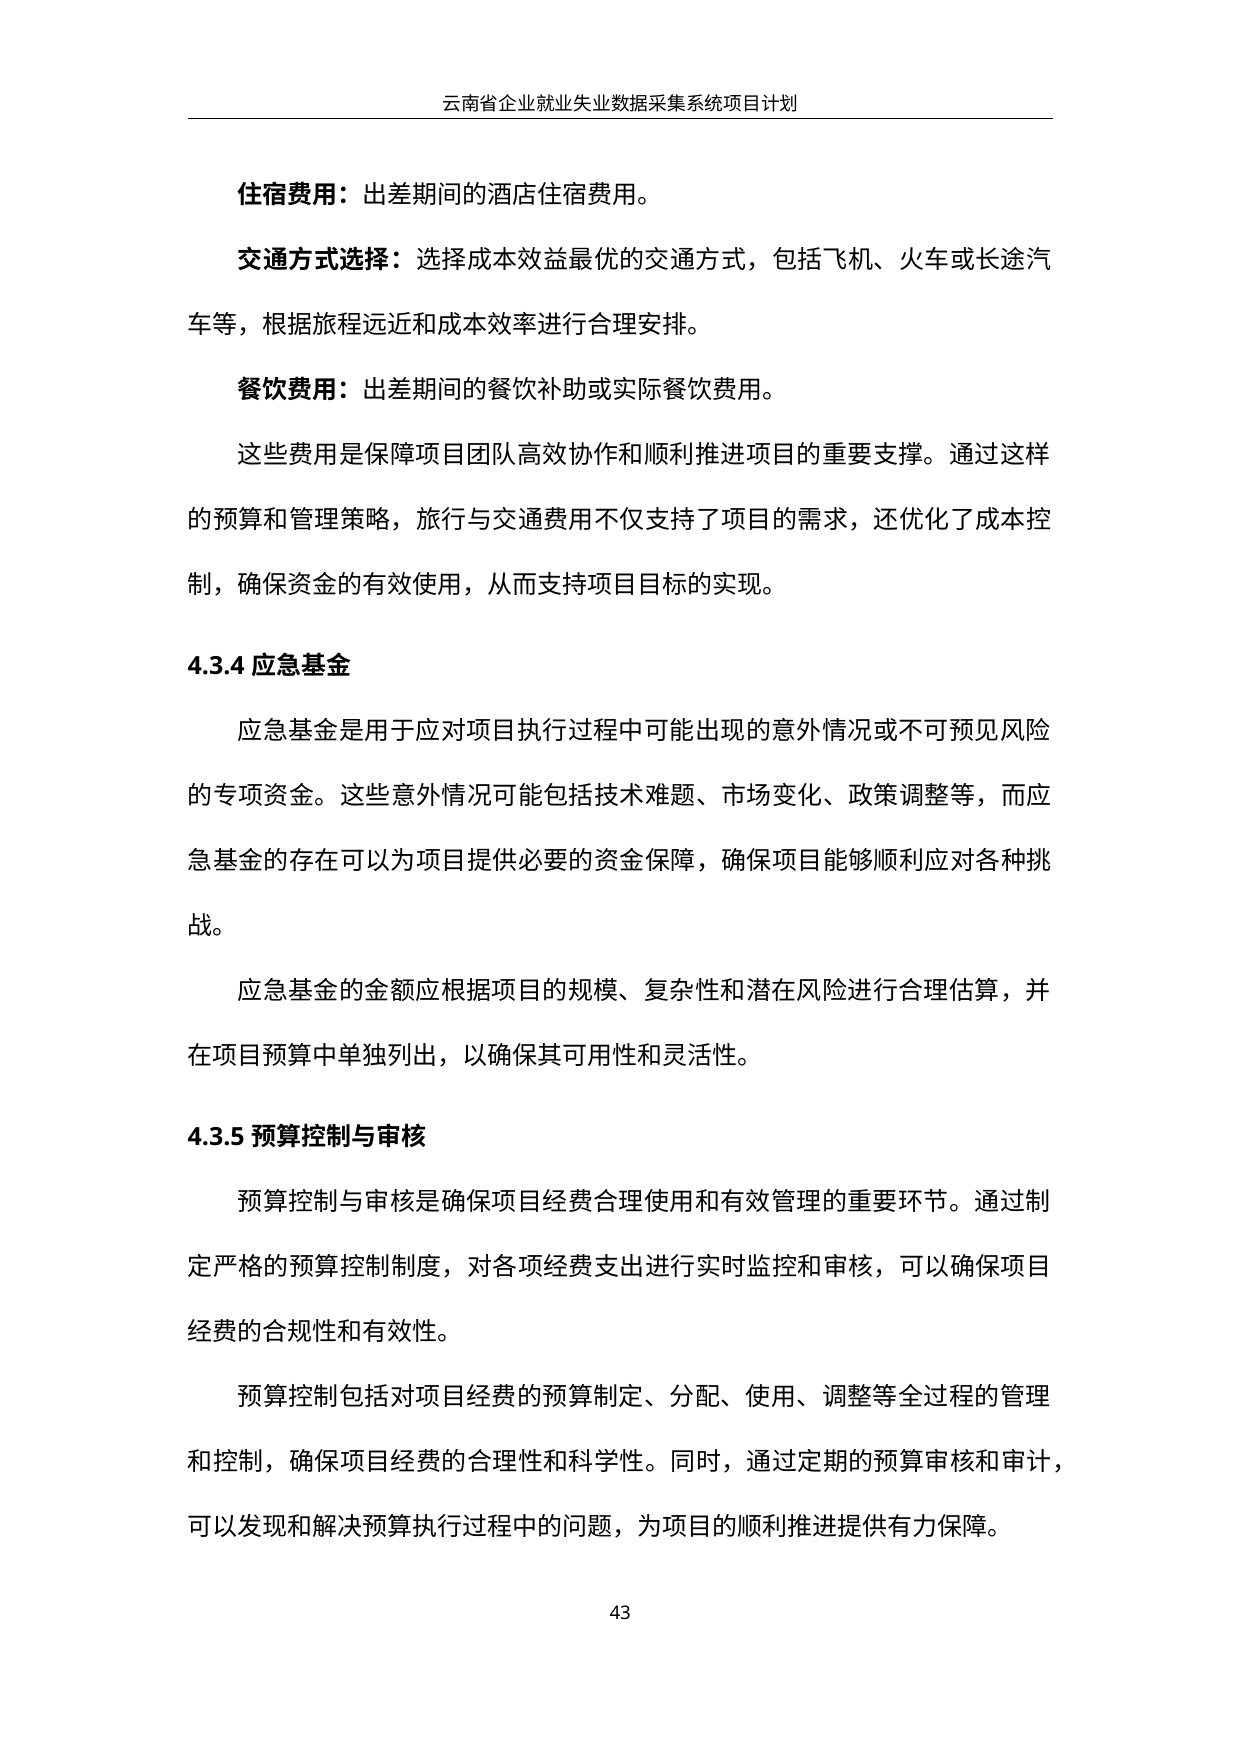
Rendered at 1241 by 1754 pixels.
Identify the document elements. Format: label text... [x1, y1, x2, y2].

text 餐饮费用：出差期间的餐饮补助或实际餐饮费用。 [187, 355, 1053, 420]
text 应急基金是用于应对项目执行过程中可能出现的意外情况或不可预见风险的专项资金。这些意外情况可能包括技术难题、市场变化、政策调整等，而应急基金的存在可以为项目提供必要的资金保障，确保项目能够顺利应对各种挑战。 [187, 696, 1053, 956]
text 这些费用是保障项目团队高效协作和顺利推进项目的重要支撑。通过这样的预算和管理策略，旅行与交通费用不仅支持了项目的需求，还优化了成本控制，确保资金的有效使用，从而支持项目目标的实现。 [187, 420, 1053, 615]
text 预算控制与审核是确保项目经费合理使用和有效管理的重要环节。通过制定严格的预算控制制度，对各项经费支出进行实时监控和审核，可以确保项目经费的合规性和有效性。 [187, 1167, 1053, 1362]
text 4.3.4 应急基金 [187, 631, 1053, 696]
text 应急基金的金额应根据项目的规模、复杂性和潜在风险进行合理估算，并在项目预算中单独列出，以确保其可用性和灵活性。 [187, 956, 1053, 1086]
text 预算控制包括对项目经费的预算制定、分配、使用、调整等全过程的管理和控制，确保项目经费的合理性和科学性。同时，通过定期的预算审核和审计，可以发现和解决预算执行过程中的问题，为项目的顺利推进提供有力保障。 [187, 1362, 1053, 1557]
text 交通方式选择：选择成本效益最优的交通方式，包括飞机、火车或长途汽车等，根据旅程远近和成本效率进行合理安排。 [187, 225, 1053, 355]
text 住宿费用：出差期间的酒店住宿费用。 [187, 160, 1053, 225]
text 4.3.5 预算控制与审核 [187, 1102, 1053, 1167]
